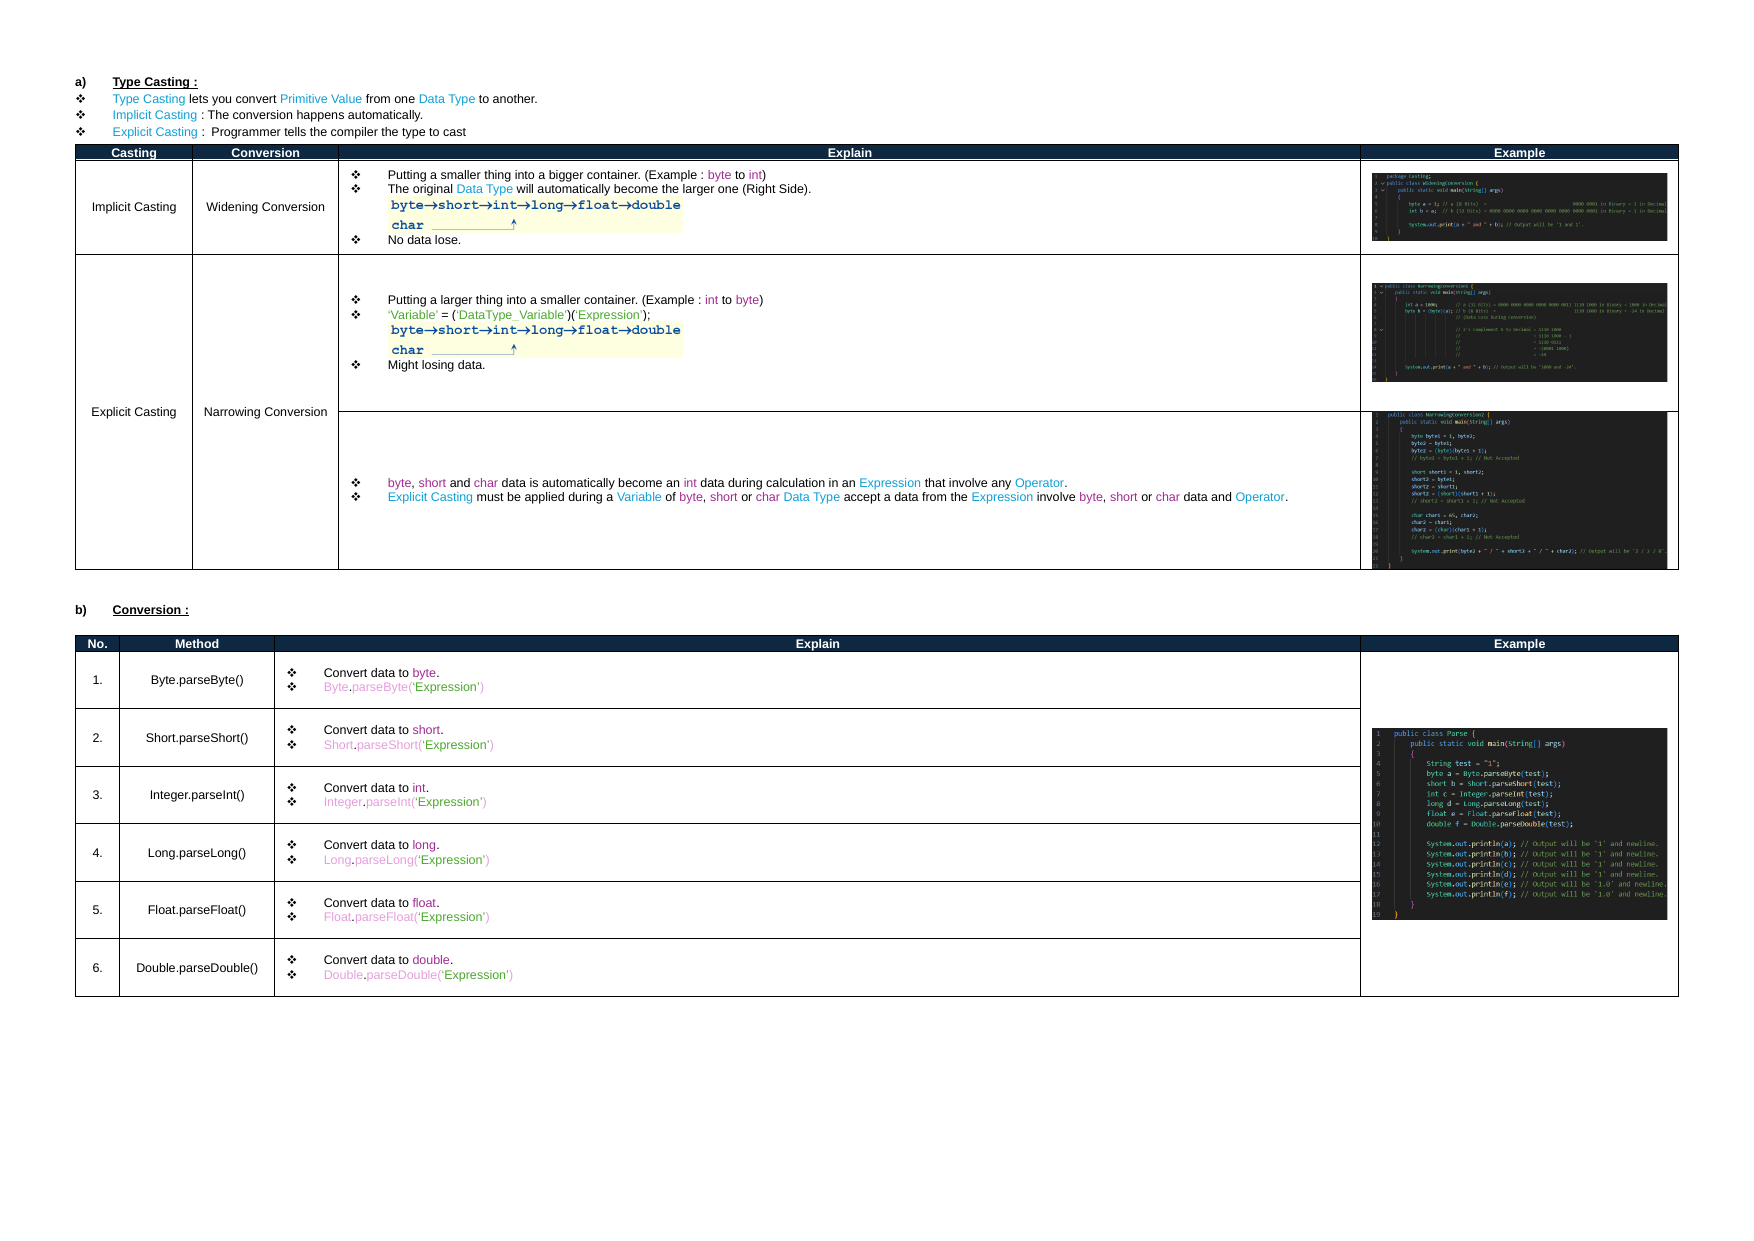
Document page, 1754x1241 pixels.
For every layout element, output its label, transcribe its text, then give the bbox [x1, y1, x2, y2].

picture [1016, 478, 1024, 487]
picture [1236, 492, 1244, 501]
table_cell Convert data to long. Long.parseLong(‘Expression’) [275, 824, 1360, 881]
picture [164, 112, 170, 119]
picture [625, 494, 631, 501]
picture [298, 96, 305, 103]
picture [813, 492, 820, 501]
table_header Method [120, 636, 274, 651]
table_cell [1361, 412, 1372, 568]
picture [448, 94, 455, 103]
picture [891, 480, 897, 487]
picture [440, 494, 452, 501]
list Type Casting : [75, 75, 1679, 89]
picture [387, 186, 683, 233]
picture [1372, 173, 1668, 241]
picture [127, 112, 132, 122]
picture [486, 184, 493, 193]
table_cell Convert data to short. Short.parseShort(‘Expression’) [275, 709, 1360, 766]
table_cell 1. [76, 652, 119, 708]
table_cell Putting a larger thing into a smaller container. (Example : int to byte) ‘Variable’ = (‘DataType_Variable’)(‘Expression’); Might losing data. [339, 255, 1360, 411]
picture [121, 129, 127, 136]
table_cell Putting a smaller thing into a bigger container. (Example : byte to int) The original Data Type will automatically become the larger one (Right Side). No data lose. [339, 161, 1360, 253]
picture [191, 129, 196, 139]
picture [1372, 283, 1668, 382]
picture [155, 110, 162, 119]
picture [617, 492, 625, 501]
picture [819, 494, 825, 504]
table_cell Convert data to byte. Byte.parseByte(‘Expression’) [275, 652, 1360, 708]
table_cell Convert data to int. Integer.parseInt(‘Expression’) [275, 767, 1360, 823]
picture [403, 494, 408, 504]
table_cell 3. [76, 767, 119, 823]
picture [457, 184, 464, 193]
table_cell 2. [76, 709, 119, 766]
table_header No. [76, 636, 119, 651]
picture [144, 94, 151, 103]
table_cell Implicit Casting [76, 161, 192, 253]
picture [784, 492, 791, 501]
picture [112, 94, 119, 103]
picture [179, 96, 184, 106]
picture [419, 94, 425, 101]
picture [466, 186, 472, 193]
table_header Explain [275, 636, 1360, 651]
table_cell byte, short and char data is automatically become an int data during calculation in an Expression that involve any Operator. Explicit Casting must be applied during a Variable of byte, short or char Data Type accept a data from the Expression involve byte, short or char data and Operator. [339, 412, 1360, 568]
table_cell Short.parseShort() [120, 709, 274, 766]
picture [156, 127, 163, 136]
picture [171, 111, 180, 119]
picture [1372, 728, 1668, 920]
picture [113, 127, 120, 136]
picture [428, 96, 434, 103]
picture [898, 480, 904, 487]
picture [1025, 480, 1030, 490]
picture [281, 94, 288, 103]
table_header Explain [339, 145, 1360, 159]
picture [462, 96, 467, 106]
picture [119, 96, 125, 106]
picture [1004, 494, 1016, 501]
table_cell [1668, 412, 1678, 568]
table_cell Long.parseLong() [120, 824, 274, 881]
picture [153, 95, 168, 103]
picture [803, 494, 809, 501]
table_header Casting [76, 145, 192, 159]
picture [1264, 494, 1270, 501]
picture [639, 494, 645, 501]
table_cell Convert data to double. Double.parseDouble(‘Expression’) [275, 939, 1360, 996]
list Explicit Casting : Programmer tells the compiler the type to cast [75, 124, 1679, 139]
table_cell Integer.parseInt() [120, 767, 274, 823]
table_header Example [1361, 145, 1678, 159]
picture [431, 492, 438, 501]
picture [793, 494, 799, 501]
list Type Casting lets you convert Primitive Value from one Data Type to another. [75, 91, 1679, 106]
table_header Example [1361, 636, 1678, 651]
table_cell [1361, 652, 1678, 996]
table_cell Convert data to float. Float.parseFloat(‘Expression’) [275, 882, 1360, 938]
table_cell Narrowing Conversion [193, 255, 338, 568]
table_cell Widening Conversion [193, 161, 338, 253]
picture [1043, 480, 1049, 487]
table_cell [1361, 255, 1678, 411]
table_cell 5. [76, 882, 119, 938]
table_cell 4. [76, 824, 119, 881]
table_cell Float.parseFloat() [120, 882, 274, 938]
picture [874, 480, 879, 490]
picture [972, 492, 985, 501]
table_cell Explicit Casting [76, 255, 192, 568]
list Conversion : [75, 602, 1679, 617]
picture [396, 494, 402, 501]
table_cell [1361, 161, 1678, 253]
picture [387, 321, 683, 358]
table_header Conversion [193, 145, 338, 159]
picture [119, 112, 126, 119]
picture [455, 96, 461, 106]
table_cell 6. [76, 939, 119, 996]
picture [128, 129, 133, 139]
table_cell Double.parseDouble() [120, 939, 274, 996]
table_cell Byte.parseByte() [120, 652, 274, 708]
picture [1372, 411, 1668, 569]
list Implicit Casting : The conversion happens automatically. [75, 108, 1679, 122]
picture [165, 128, 180, 136]
picture [331, 94, 339, 103]
picture [860, 478, 869, 487]
picture [339, 96, 345, 103]
picture [126, 96, 131, 106]
picture [191, 112, 196, 122]
